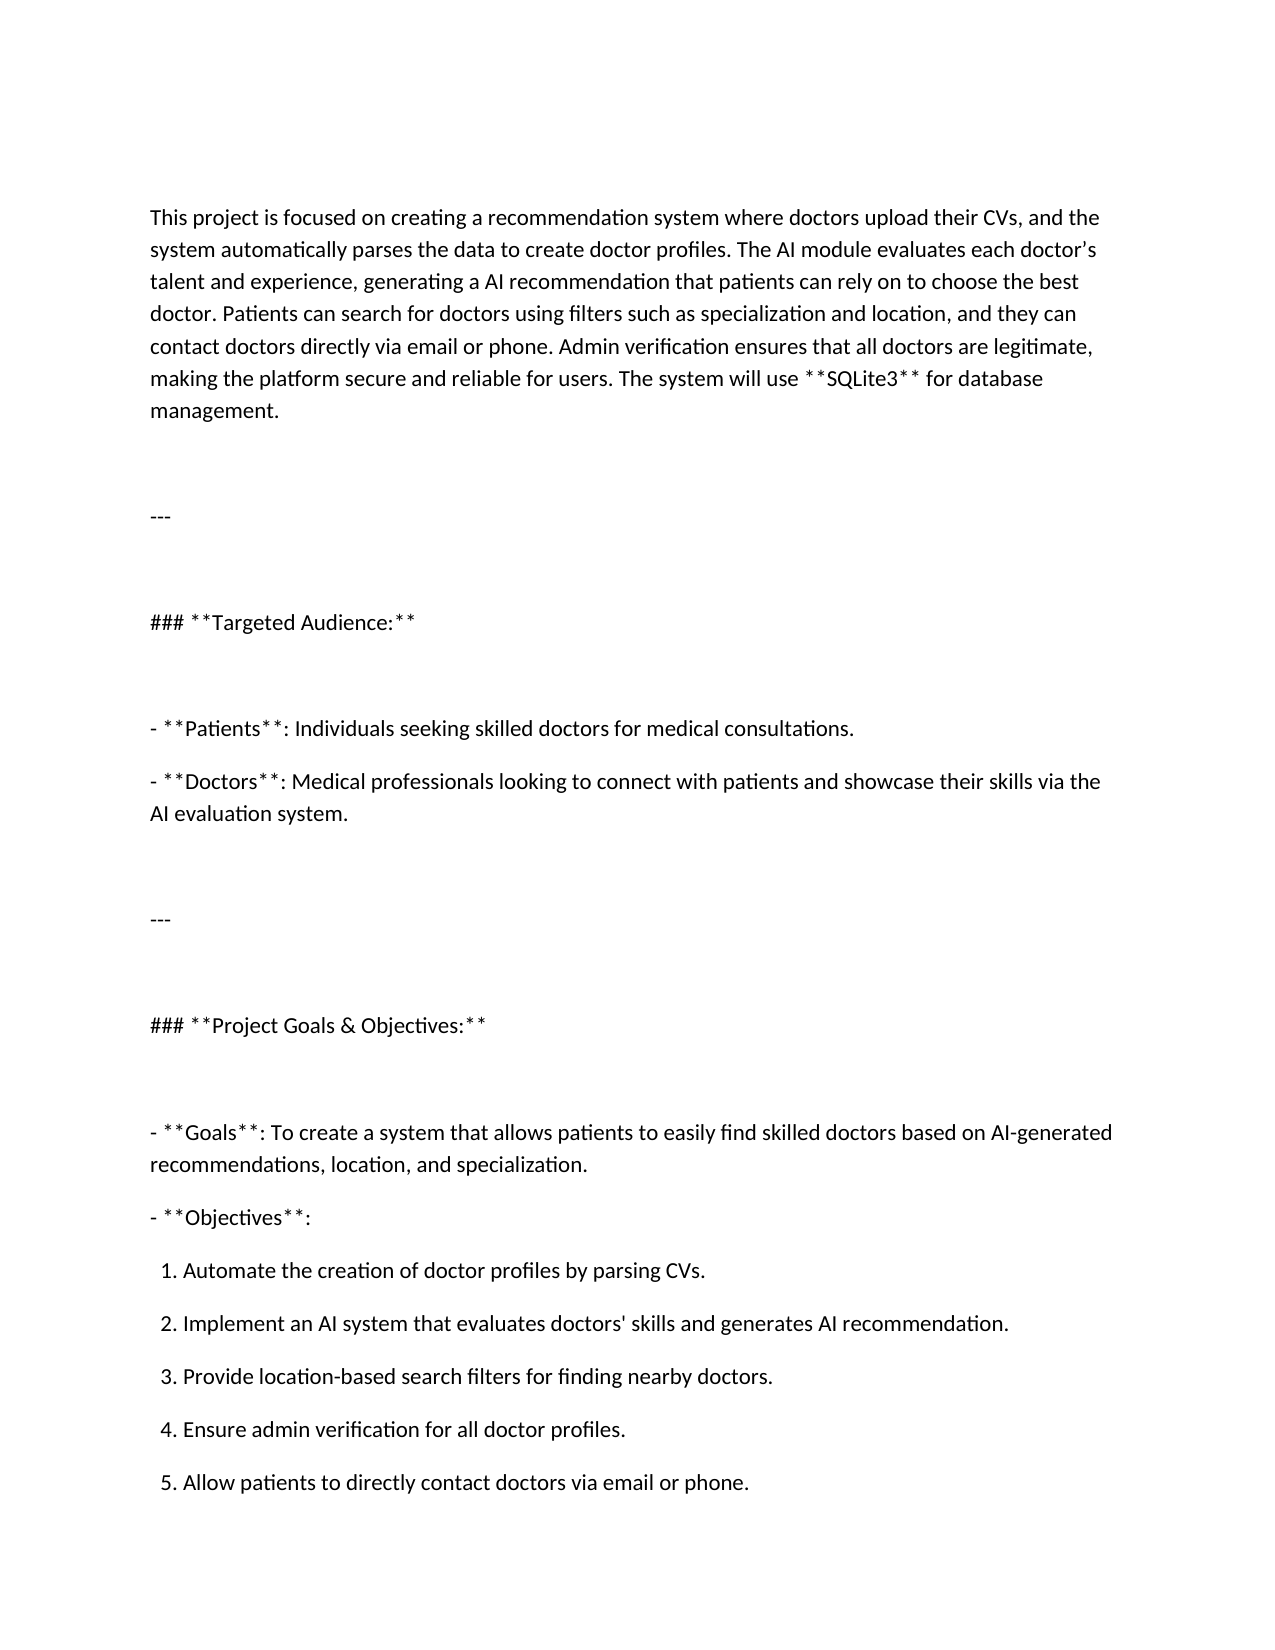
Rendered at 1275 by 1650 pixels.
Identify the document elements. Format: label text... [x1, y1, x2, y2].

text 5. Allow patients to directly contact doctors via email or phone. [150, 1468, 1125, 1496]
text - **Objectives**: [150, 1203, 1125, 1231]
text 2. Implement an AI system that evaluates doctors' skills and generates AI recommendation. [150, 1309, 1125, 1337]
text - **Goals**: To create a system that allows patients to easily find skilled doctors based on AI-generated recommendations, location, and specialization. [150, 1118, 1125, 1178]
text 4. Ensure admin verification for all doctor profiles. [150, 1415, 1125, 1443]
text ### **Targeted Audience:** [150, 608, 1125, 636]
text This project is focused on creating a recommendation system where doctors upload their CVs, and the system automatically parses the data to create doctor profiles. The AI module evaluates each doctor’s talent and experience, generating a AI recommendation that patients can rely on to choose the best doctor. Patients can search for doctors using filters such as specialization and location, and they can contact doctors directly via email or phone. Admin verification ensures that all doctors are legitimate, making the platform secure and reliable for users. The system will use **SQLite3** for database management. [150, 203, 1125, 424]
text --- [150, 502, 1125, 530]
text ### **Project Goals & Objectives:** [150, 1012, 1125, 1039]
text --- [150, 906, 1125, 933]
text - **Doctors**: Medical professionals looking to connect with patients and showcase their skills via the AI evaluation system. [150, 767, 1125, 827]
text 1. Automate the creation of doctor profiles by parsing CVs. [150, 1256, 1125, 1284]
text - **Patients**: Individuals seeking skilled doctors for medical consultations. [150, 714, 1125, 742]
text 3. Provide location-based search filters for finding nearby doctors. [150, 1362, 1125, 1390]
